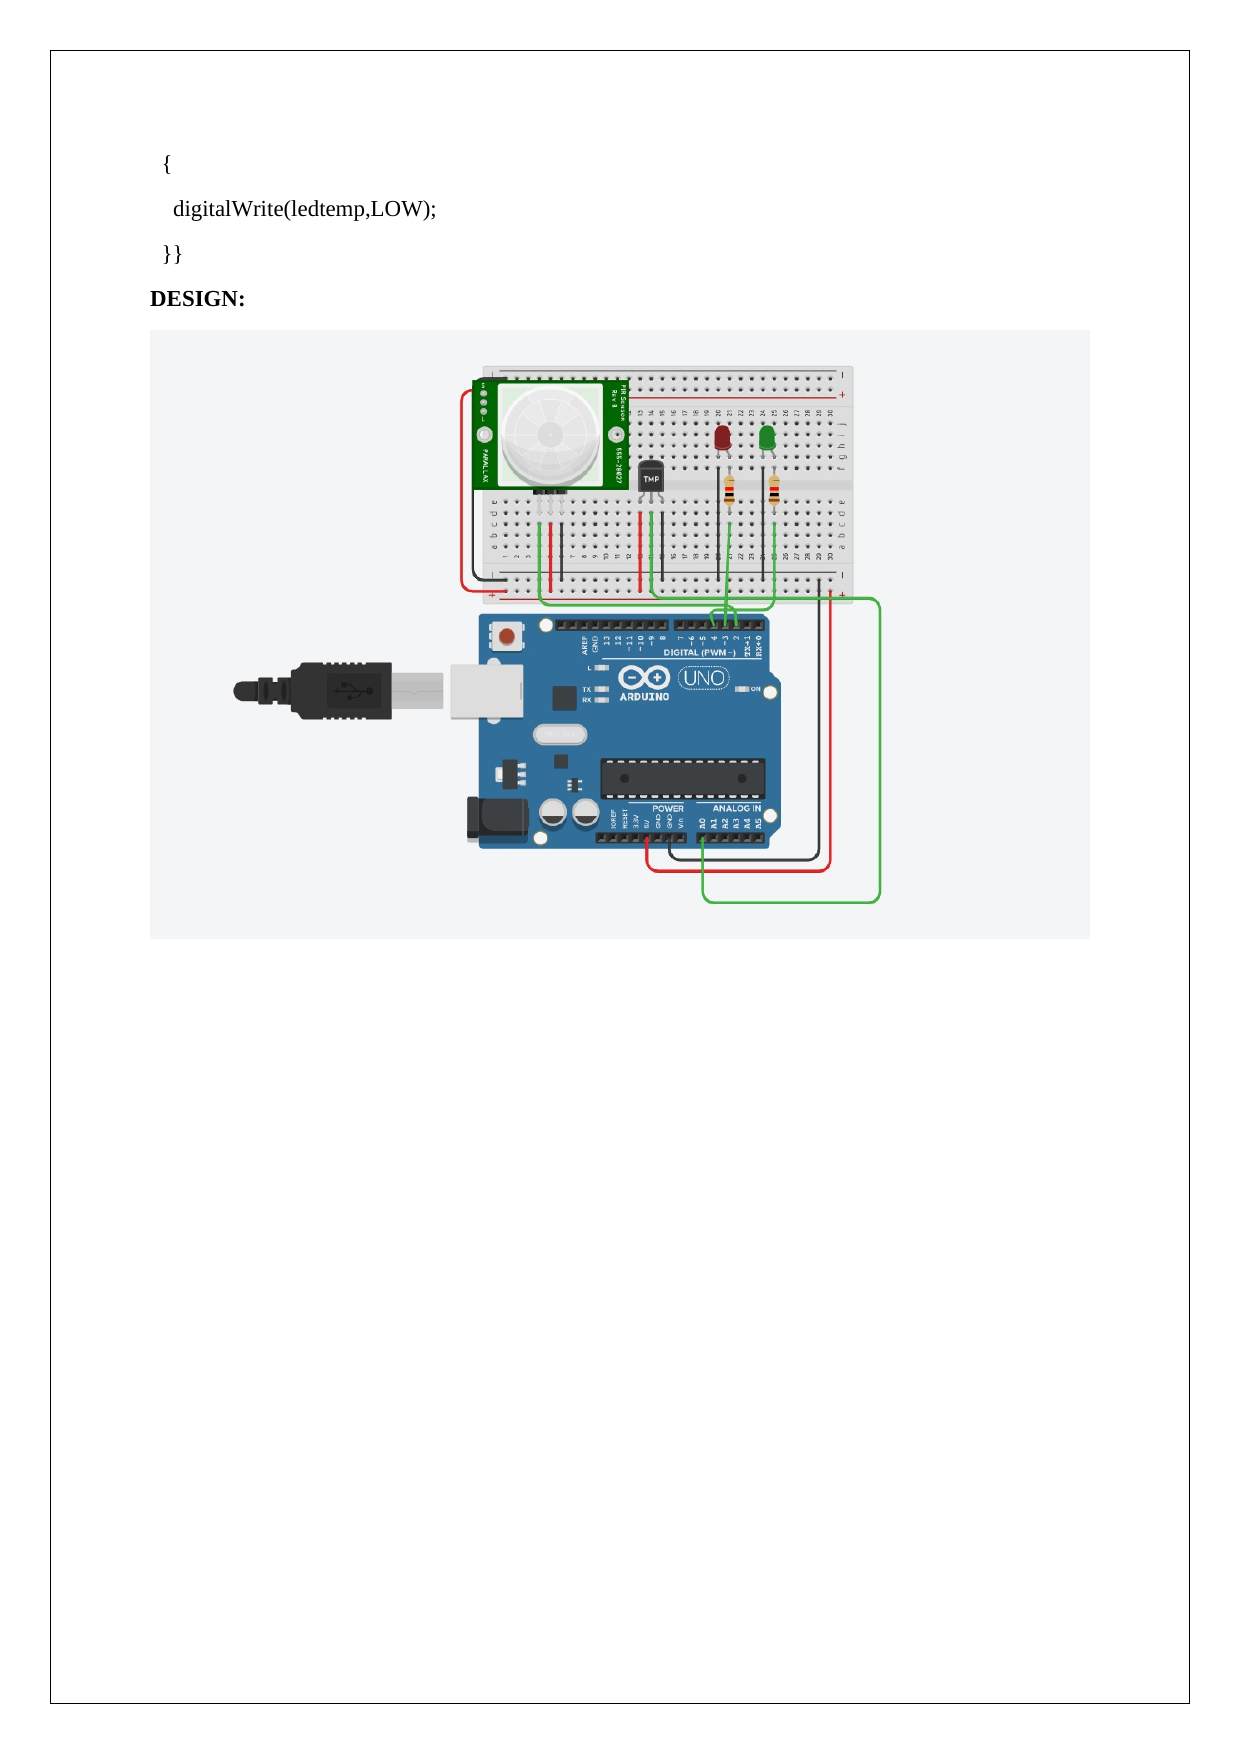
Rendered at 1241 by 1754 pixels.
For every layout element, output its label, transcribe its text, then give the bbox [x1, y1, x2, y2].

text { [150, 150, 1090, 176]
text DESIGN: [150, 285, 1090, 312]
text digitalWrite(ledtemp,LOW); [150, 195, 1090, 221]
text }} [150, 240, 1090, 267]
picture [150, 330, 1091, 939]
